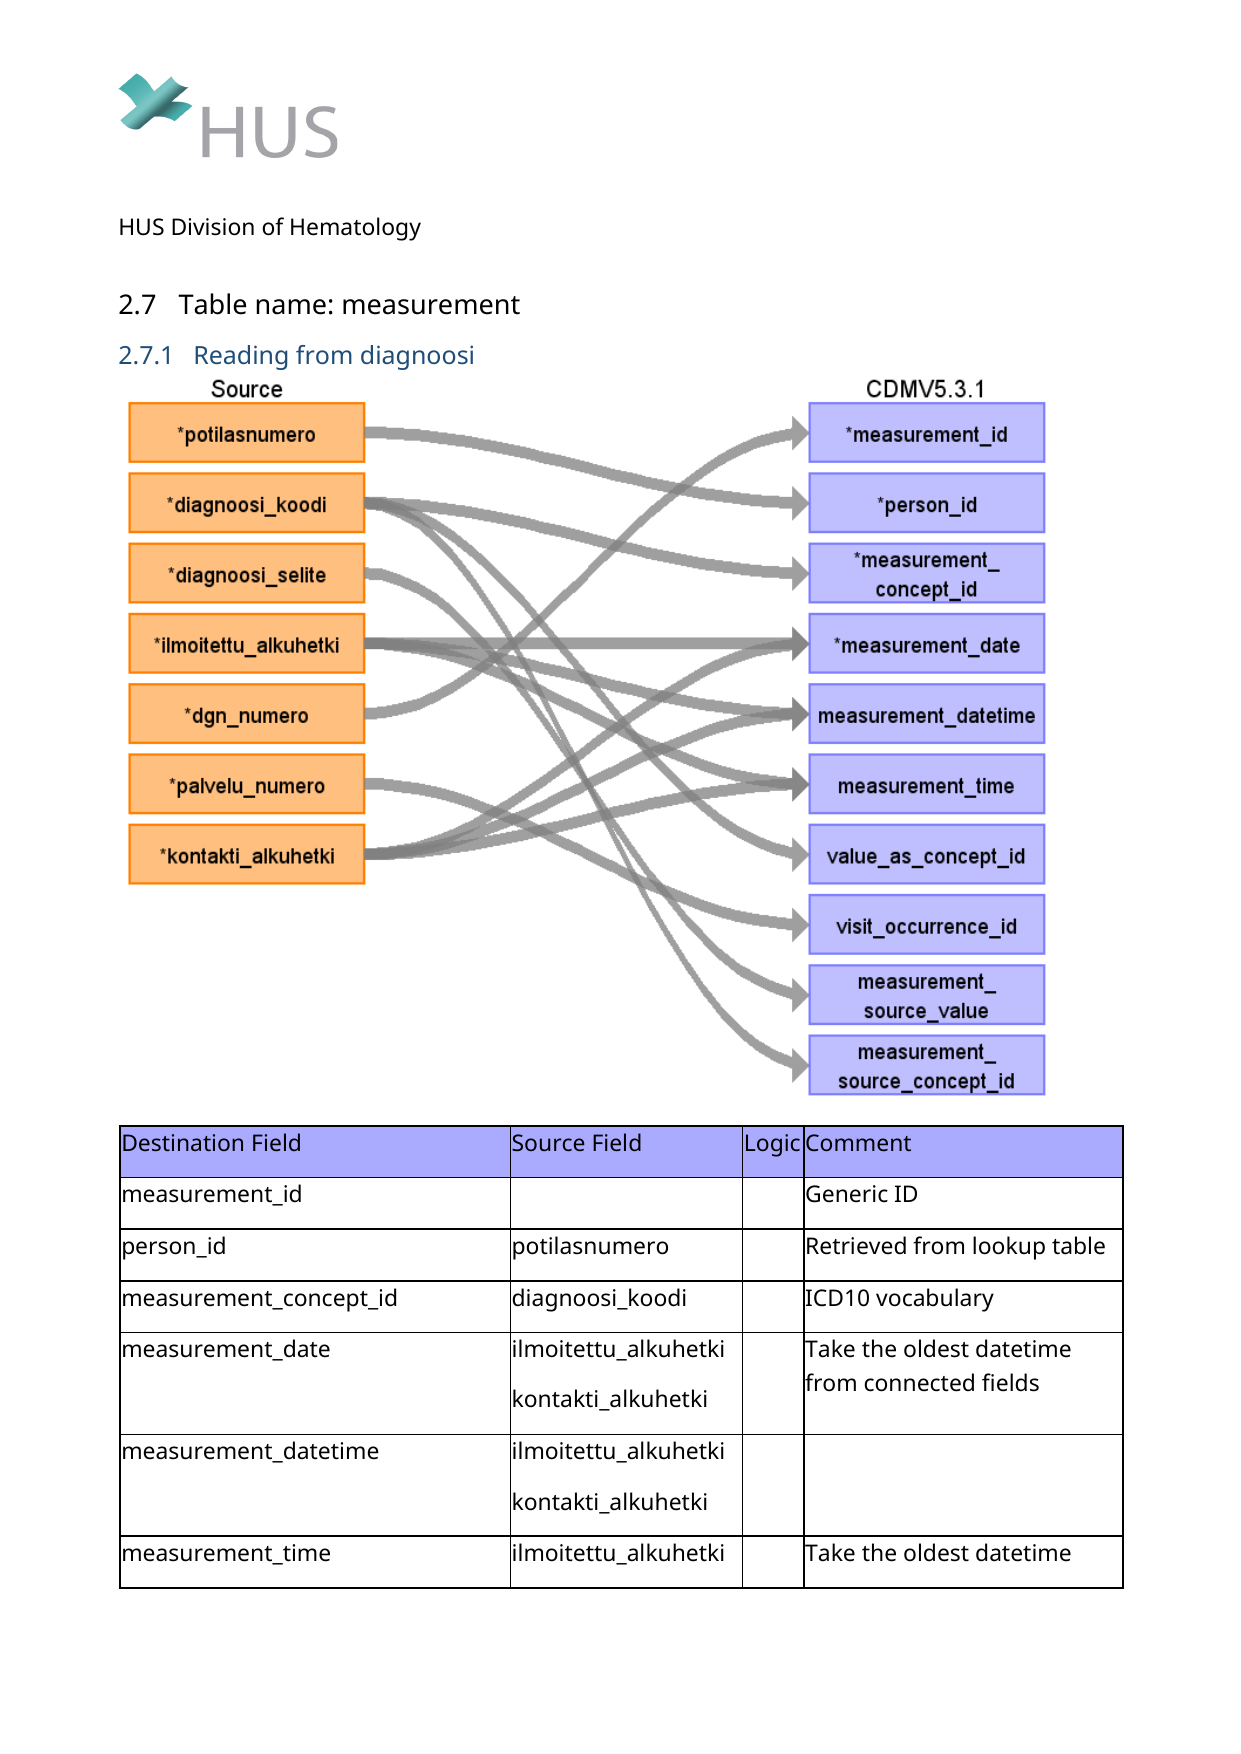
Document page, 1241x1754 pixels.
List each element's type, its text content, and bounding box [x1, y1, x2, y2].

table_cell ilmoitettu_alkuhetki kontakti_alkuhetki [511, 1537, 742, 1587]
picture [118, 374, 1056, 1106]
table_cell diagnoosi_koodi [511, 1282, 742, 1331]
table_cell Take the oldest datetime from previous fields [805, 1537, 1122, 1587]
table_cell Take the oldest datetime from connected fields [805, 1333, 1122, 1433]
table_cell potilasnumero [511, 1230, 742, 1280]
table_cell Generic ID [805, 1178, 1122, 1228]
table_cell [743, 1230, 803, 1280]
table_cell [743, 1435, 803, 1535]
subtitle Table name: measurement [118, 286, 1122, 323]
table_cell [743, 1333, 803, 1433]
table_cell [743, 1282, 803, 1331]
table_header Comment [805, 1127, 1122, 1177]
table_cell measurement_time [121, 1537, 510, 1587]
table_cell ilmoitettu_alkuhetki kontakti_alkuhetki [511, 1333, 742, 1433]
picture [118, 73, 338, 158]
table_cell [743, 1537, 803, 1587]
table_cell person_id [121, 1230, 510, 1280]
table_cell measurement_concept_id [121, 1282, 510, 1331]
subtitle Reading from diagnoosi [118, 338, 1122, 372]
table_cell measurement_id [121, 1178, 510, 1228]
table_cell Retrieved from lookup table [805, 1230, 1122, 1280]
table_header Source Field [511, 1127, 742, 1177]
table_cell ilmoitettu_alkuhetki kontakti_alkuhetki [511, 1435, 742, 1535]
table_cell measurement_datetime [121, 1435, 510, 1535]
table_cell [511, 1178, 742, 1228]
table_cell [805, 1435, 1122, 1535]
table_header Destination Field [121, 1127, 510, 1177]
table_cell [743, 1178, 803, 1228]
table_cell measurement_date [121, 1333, 510, 1433]
table_header Logic [743, 1127, 803, 1177]
table_cell ICD10 vocabulary [805, 1282, 1122, 1331]
